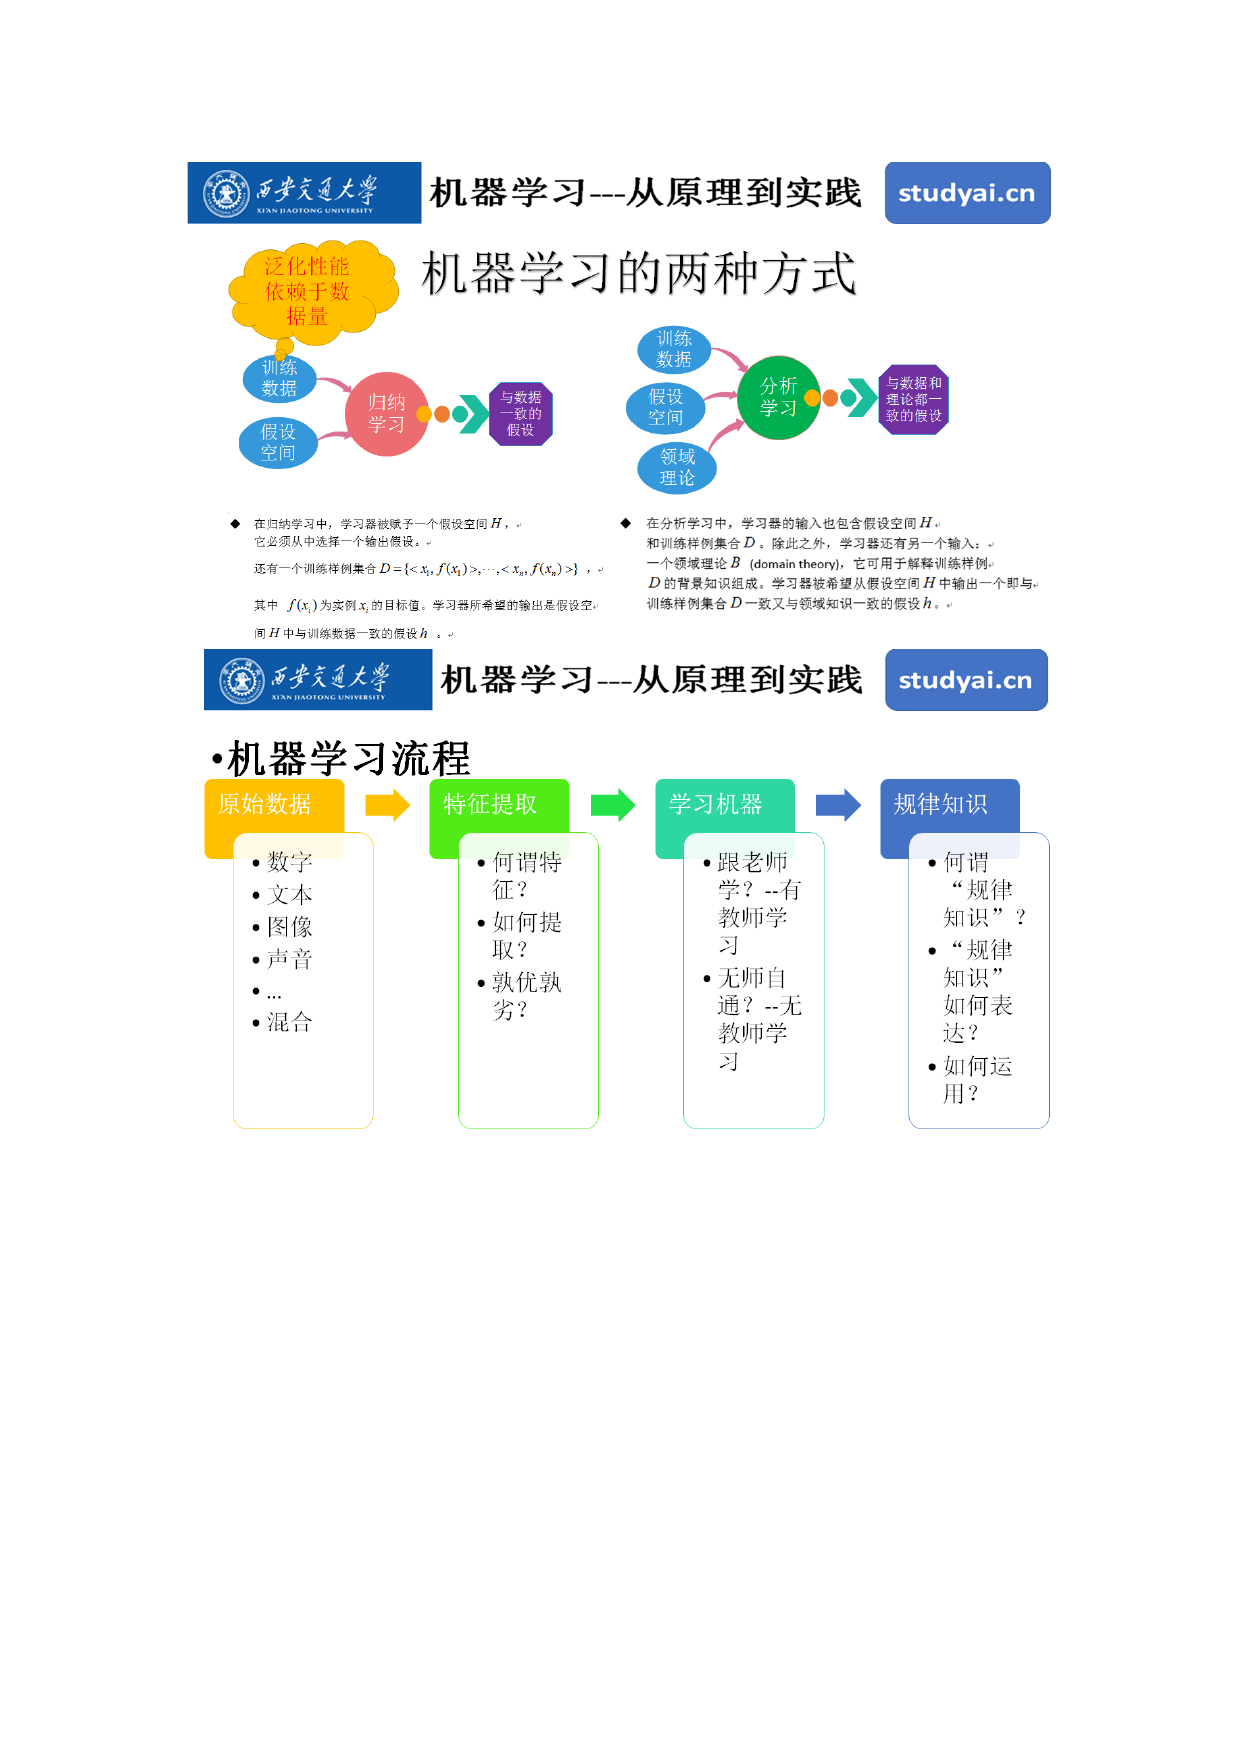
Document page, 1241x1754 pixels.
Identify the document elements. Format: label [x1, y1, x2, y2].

picture [187, 649, 1052, 1129]
picture [187, 162, 1052, 647]
